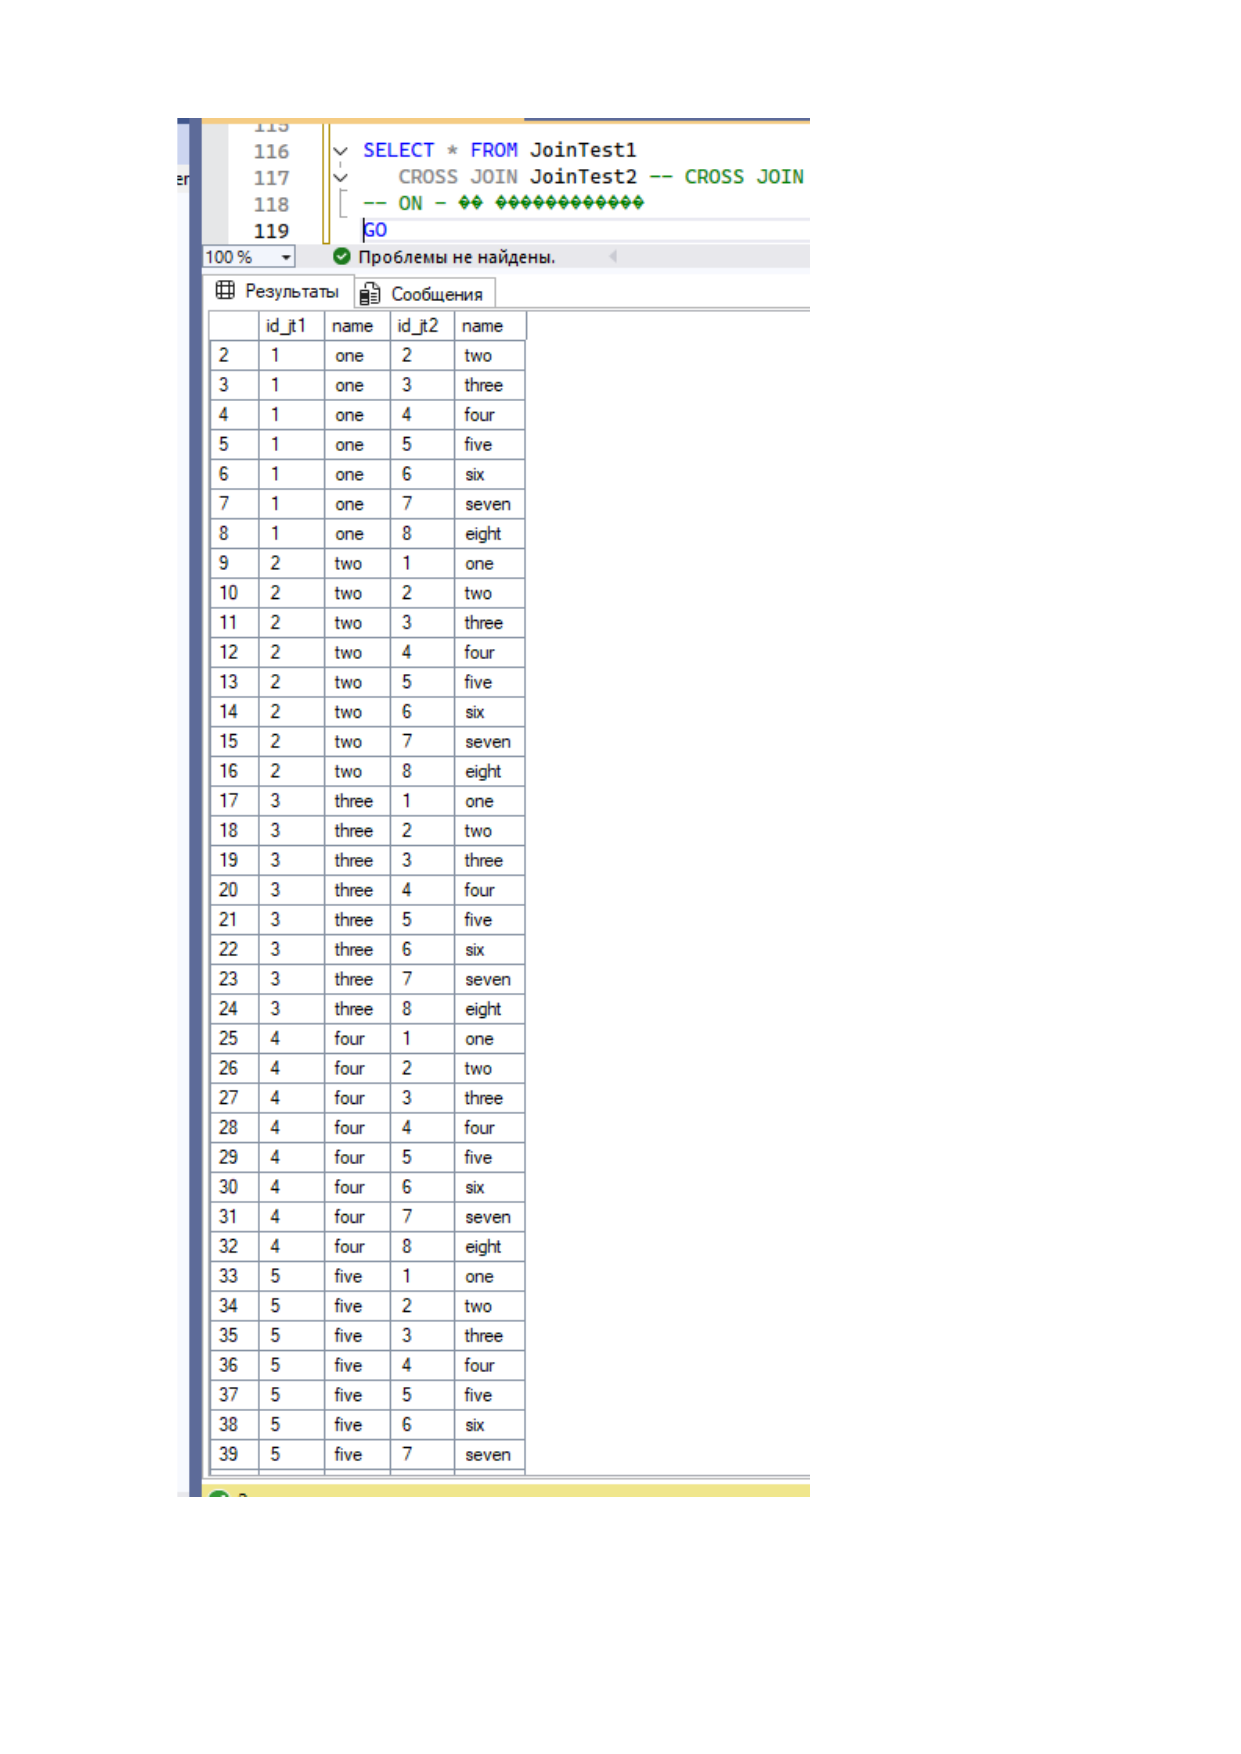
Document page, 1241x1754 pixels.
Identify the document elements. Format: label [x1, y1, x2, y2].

picture [177, 118, 810, 1497]
